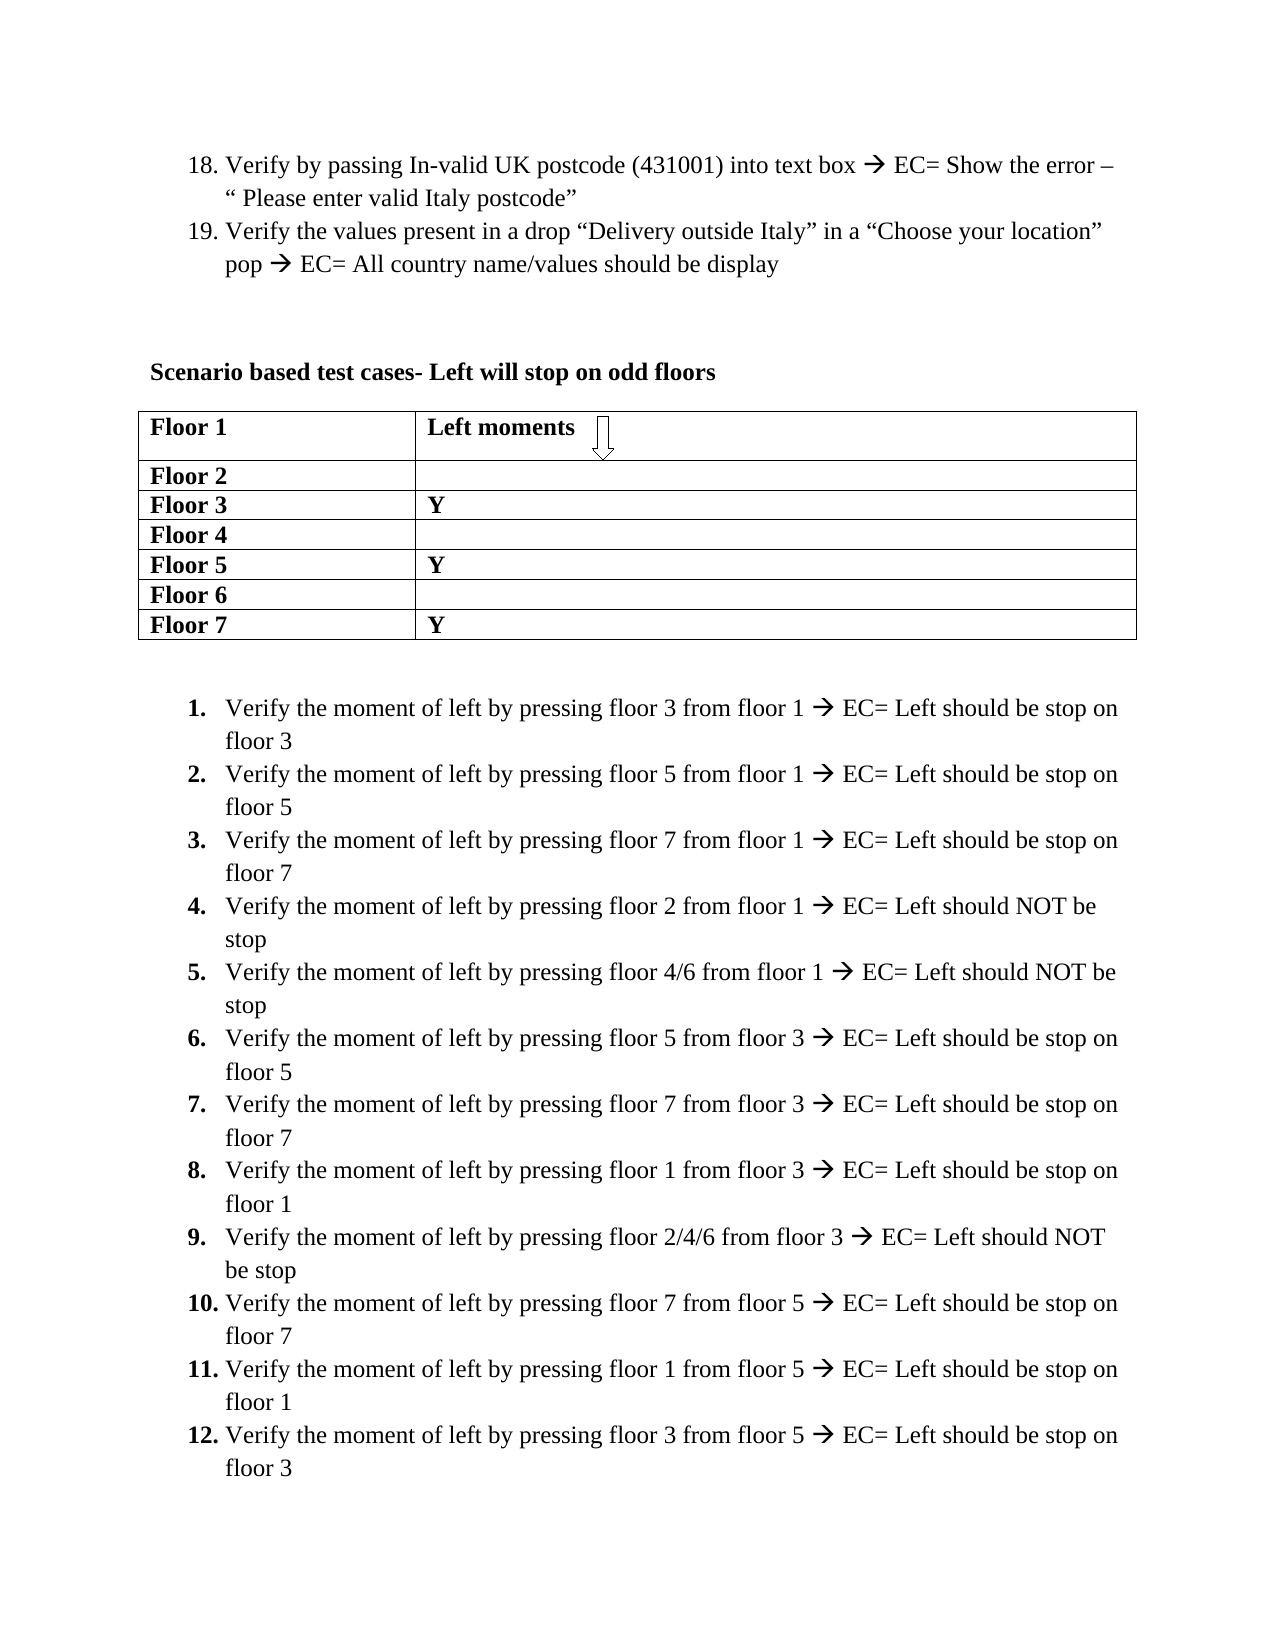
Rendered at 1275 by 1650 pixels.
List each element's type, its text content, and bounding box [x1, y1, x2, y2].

table_cell Floor 6 [139, 580, 415, 609]
list Verify the moment of left by pressing floor 4/6 from floor 1 EC= Left should NOT be stop [187, 957, 1125, 1019]
table_cell [416, 461, 1136, 489]
list Verify the moment of left by pressing floor 2 from floor 1 EC= Left should NOT be stop [187, 891, 1125, 953]
list Verify the moment of left by pressing floor 7 from floor 5 EC= Left should be stop on floor 7 [187, 1288, 1125, 1349]
table_cell Y [416, 550, 1136, 579]
table_cell [416, 580, 1136, 609]
table_cell Floor 2 [139, 461, 415, 489]
list Verify the moment of left by pressing floor 1 from floor 5 EC= Left should be stop on floor 1 [187, 1354, 1125, 1416]
list Verify the moment of left by pressing floor 3 from floor 5 EC= Left should be stop on floor 3 [187, 1420, 1125, 1482]
table_cell Floor 7 [139, 610, 415, 638]
table_cell Floor 5 [139, 550, 415, 579]
list Verify the moment of left by pressing floor 2/4/6 from floor 3 EC= Left should NOT be stop [187, 1222, 1125, 1283]
table_cell Floor 4 [139, 520, 415, 549]
list Verify by passing In-valid UK postcode (431001) into text box EC= Show the error – “ Please enter valid Italy postcode” [187, 150, 1125, 212]
list Verify the moment of left by pressing floor 7 from floor 1 EC= Left should be stop on floor 7 [187, 825, 1125, 887]
table_header Left moments [416, 412, 1136, 460]
list Verify the moment of left by pressing floor 3 from floor 1 EC= Left should be stop on floor 3 [187, 693, 1125, 755]
list Verify the moment of left by pressing floor 7 from floor 3 EC= Left should be stop on floor 7 [187, 1089, 1125, 1151]
table_cell [416, 520, 1136, 549]
list Verify the moment of left by pressing floor 5 from floor 3 EC= Left should be stop on floor 5 [187, 1023, 1125, 1085]
list Verify the moment of left by pressing floor 5 from floor 1 EC= Left should be stop on floor 5 [187, 759, 1125, 821]
table_cell Y [416, 610, 1136, 638]
list Verify the values present in a drop “Delivery outside Italy” in a “Choose your location” pop EC= All country name/values should be display [187, 216, 1125, 278]
table_header Floor 1 [139, 412, 415, 460]
text Scenario based test cases- Left will stop on odd floors [150, 357, 1125, 386]
table_cell Floor 3 [139, 491, 415, 519]
list Verify the moment of left by pressing floor 1 from floor 3 EC= Left should be stop on floor 1 [187, 1156, 1125, 1217]
table_cell Y [416, 491, 1136, 519]
